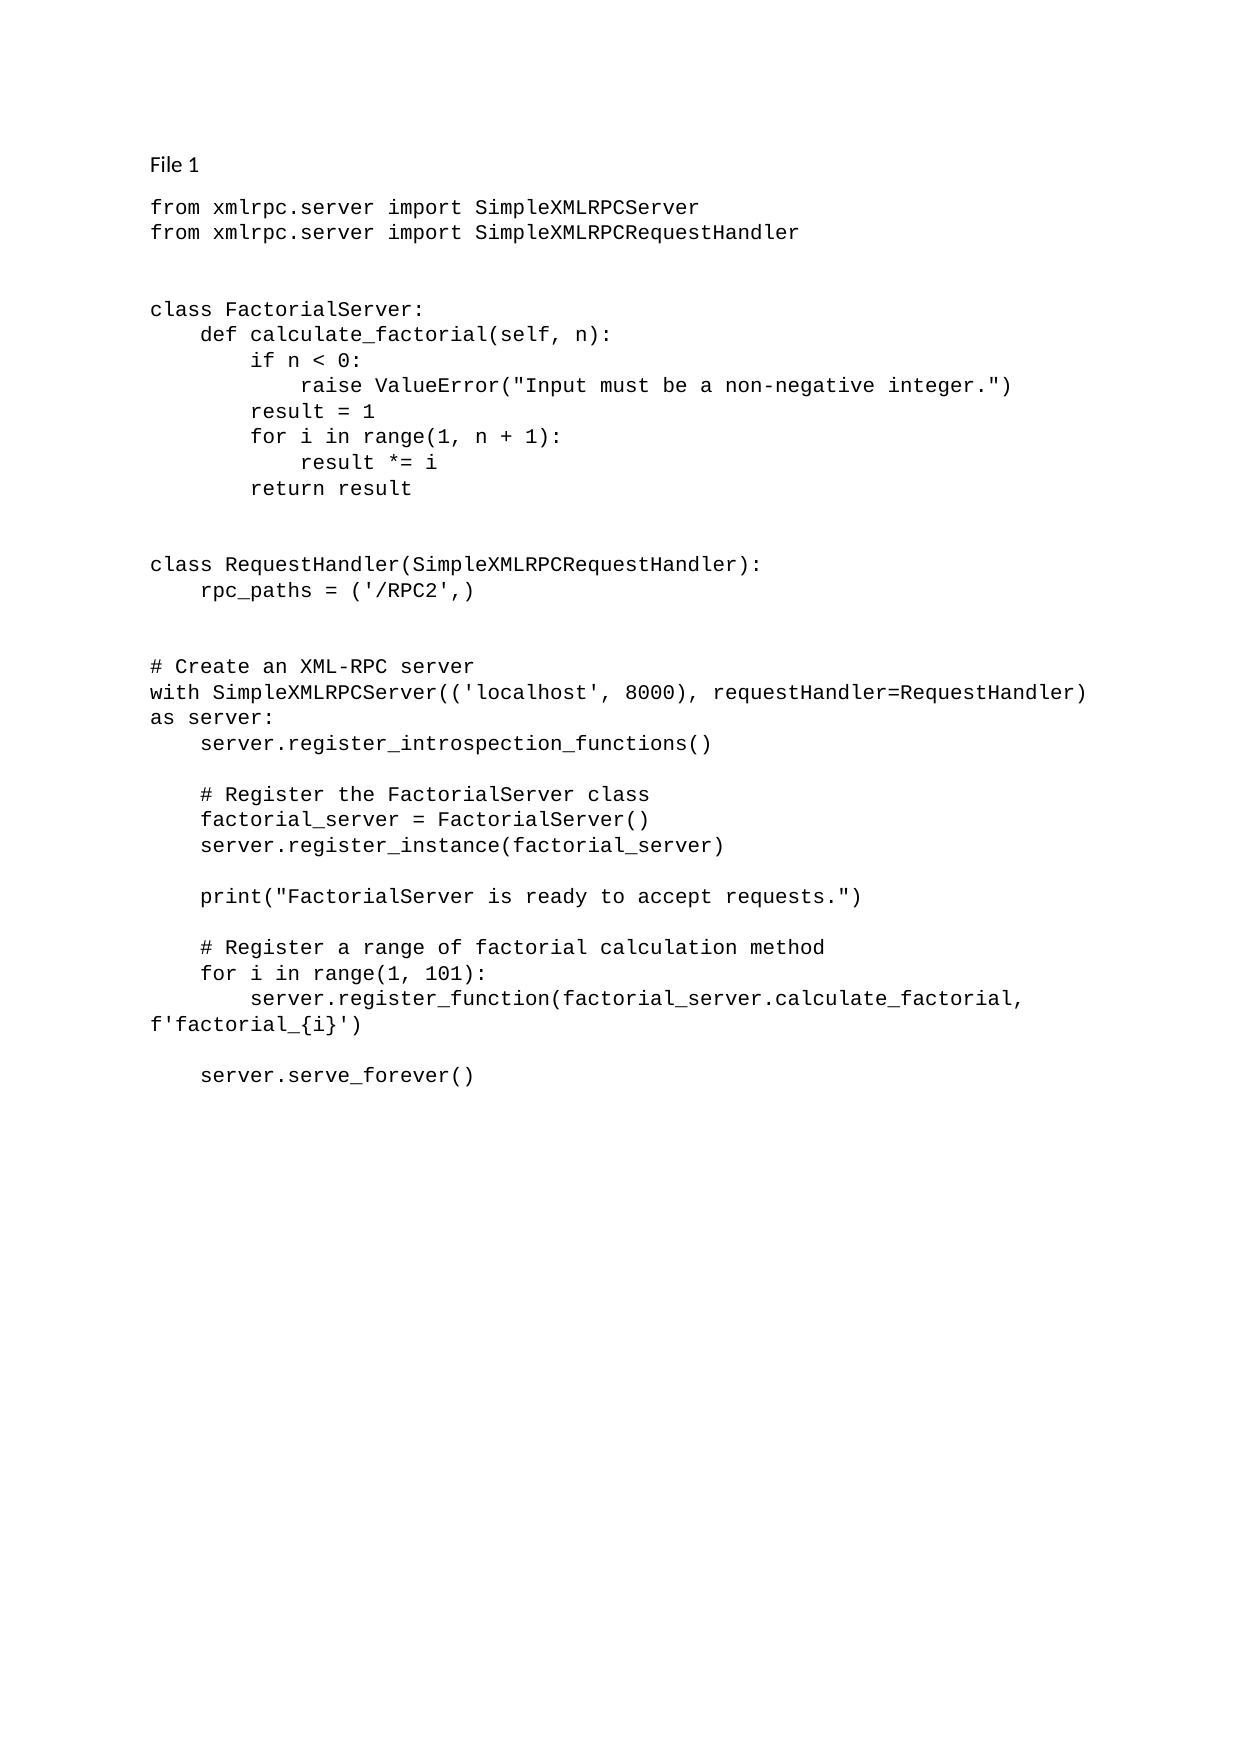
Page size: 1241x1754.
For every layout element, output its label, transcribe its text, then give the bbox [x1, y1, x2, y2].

text File 1 [150, 150, 1090, 178]
text from xmlrpc.server import SimpleXMLRPCServer from xmlrpc.server import SimpleXMLRPCRequestHandler class FactorialServer: def calculate_factorial(self, n): if n < 0: raise ValueError("Input must be a non-negative integer.") result = 1 for i in range(1, n + 1): result *= i return result class RequestHandler(SimpleXMLRPCRequestHandler): rpc_paths = ('/RPC2',) # Create an XML-RPC server with SimpleXMLRPCServer(('localhost', 8000), requestHandler=RequestHandler) as server: server.register_introspection_functions() # Register the FactorialServer class factorial_server = FactorialServer() server.register_instance(factorial_server) print("FactorialServer is ready to accept requests.") # Register a range of factorial calculation method for i in range(1, 101): server.register_function(factorial_server.calculate_factorial, f'factorial_{i}') server.serve_forever() [150, 197, 1090, 1118]
